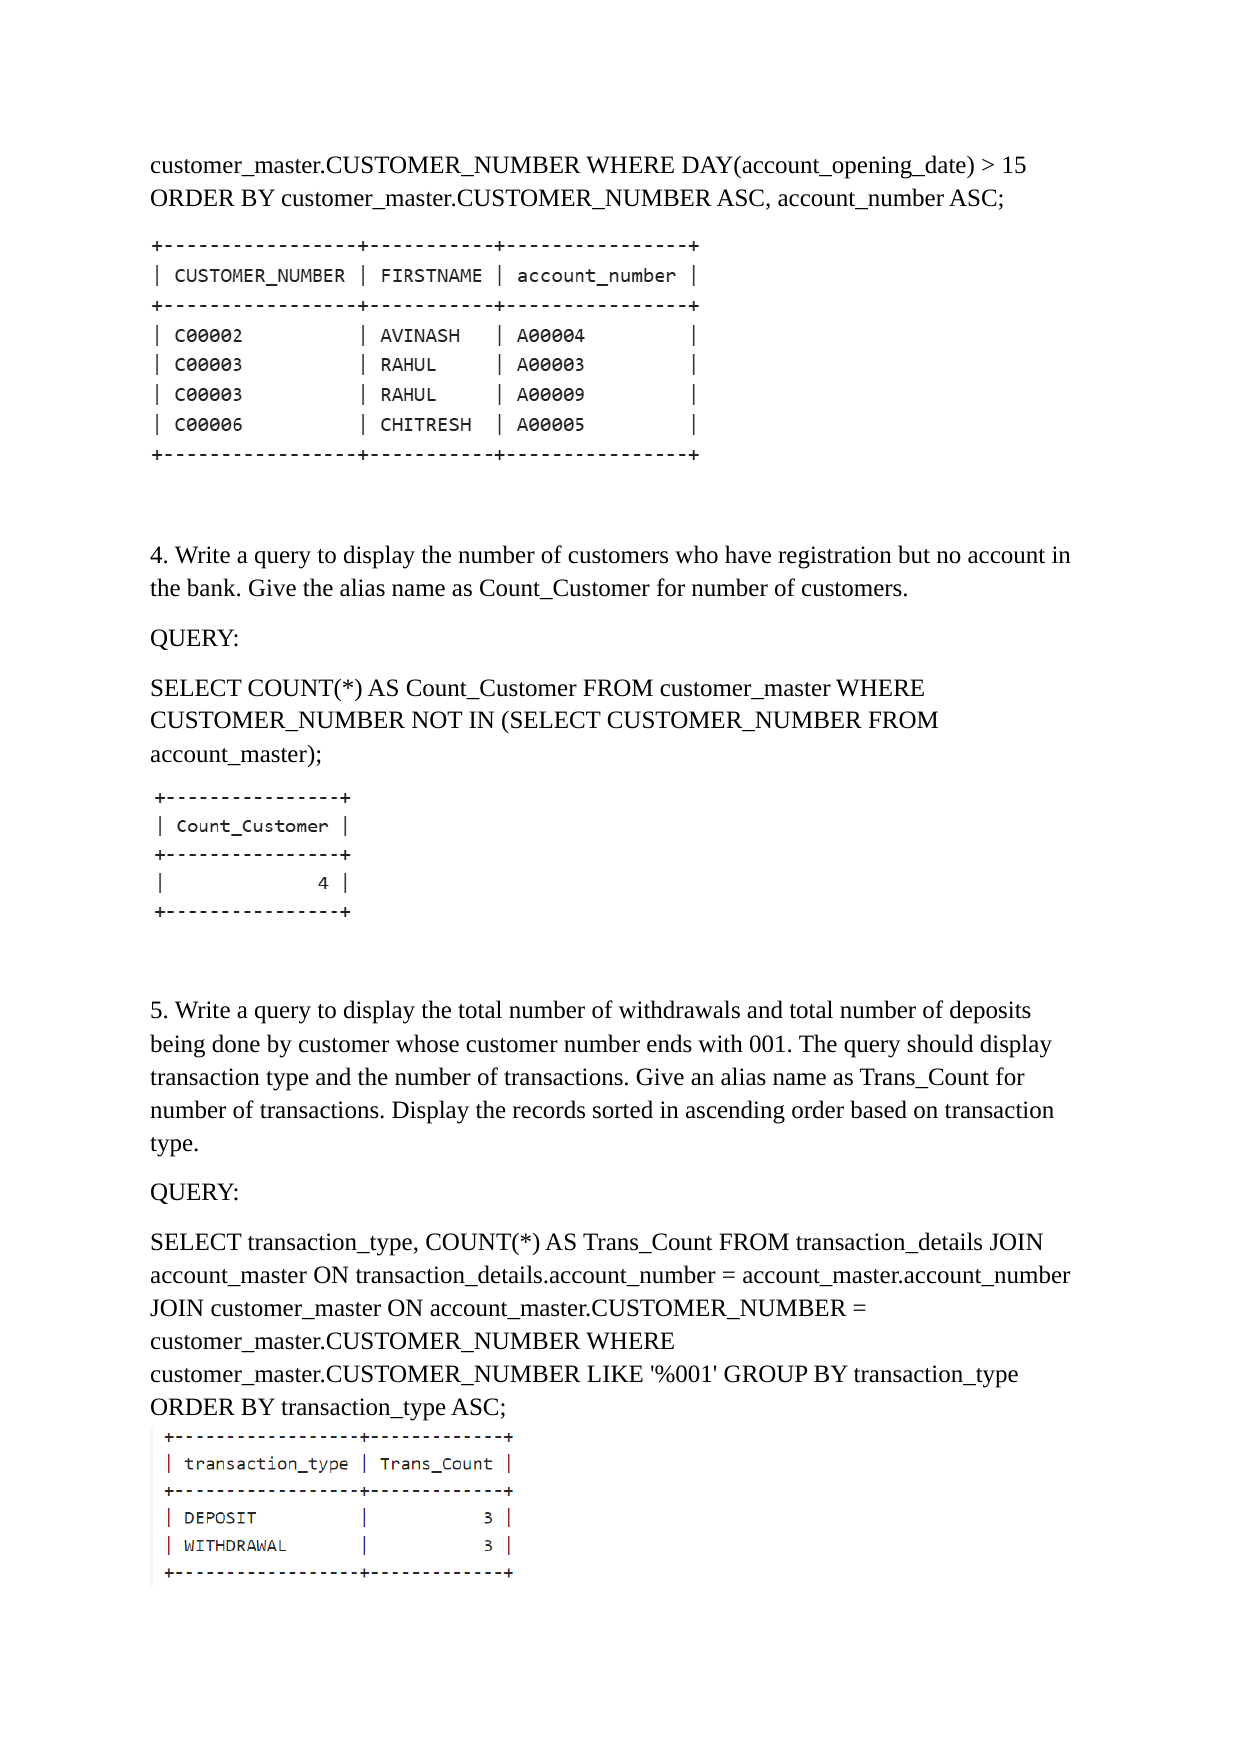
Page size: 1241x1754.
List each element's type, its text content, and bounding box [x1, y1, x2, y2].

picture [150, 232, 1091, 469]
picture [150, 788, 1091, 925]
text 4. Write a query to display the number of customers who have registration but no account in the bank. Give the alias name as Count_Customer for number of customers. [150, 540, 1090, 602]
text SELECT COUNT(*) AS Count_Customer FROM customer_master WHERE CUSTOMER_NUMBER NOT IN (SELECT CUSTOMER_NUMBER FROM account_master); [150, 673, 1090, 767]
text QUERY: [150, 623, 1090, 652]
text QUERY: [150, 1177, 1090, 1206]
text SELECT transaction_type, COUNT(*) AS Trans_Count FROM transaction_details JOIN account_master ON transaction_details.account_number = account_master.account_number JOIN customer_master ON account_master.CUSTOMER_NUMBER = customer_master.CUSTOMER_NUMBER WHERE customer_master.CUSTOMER_NUMBER LIKE '%001' GROUP BY transaction_type ORDER BY transaction_type ASC; [150, 1227, 1090, 1426]
text 5. Write a query to display the total number of withdrawals and total number of deposits being done by customer whose customer number ends with 001. The query should display transaction type and the number of transactions. Give an alias name as Trans_Count for number of transactions. Display the records sorted in ascending order based on transaction type. [150, 996, 1090, 1156]
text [150, 150, 1090, 212]
picture [150, 1426, 1091, 1586]
